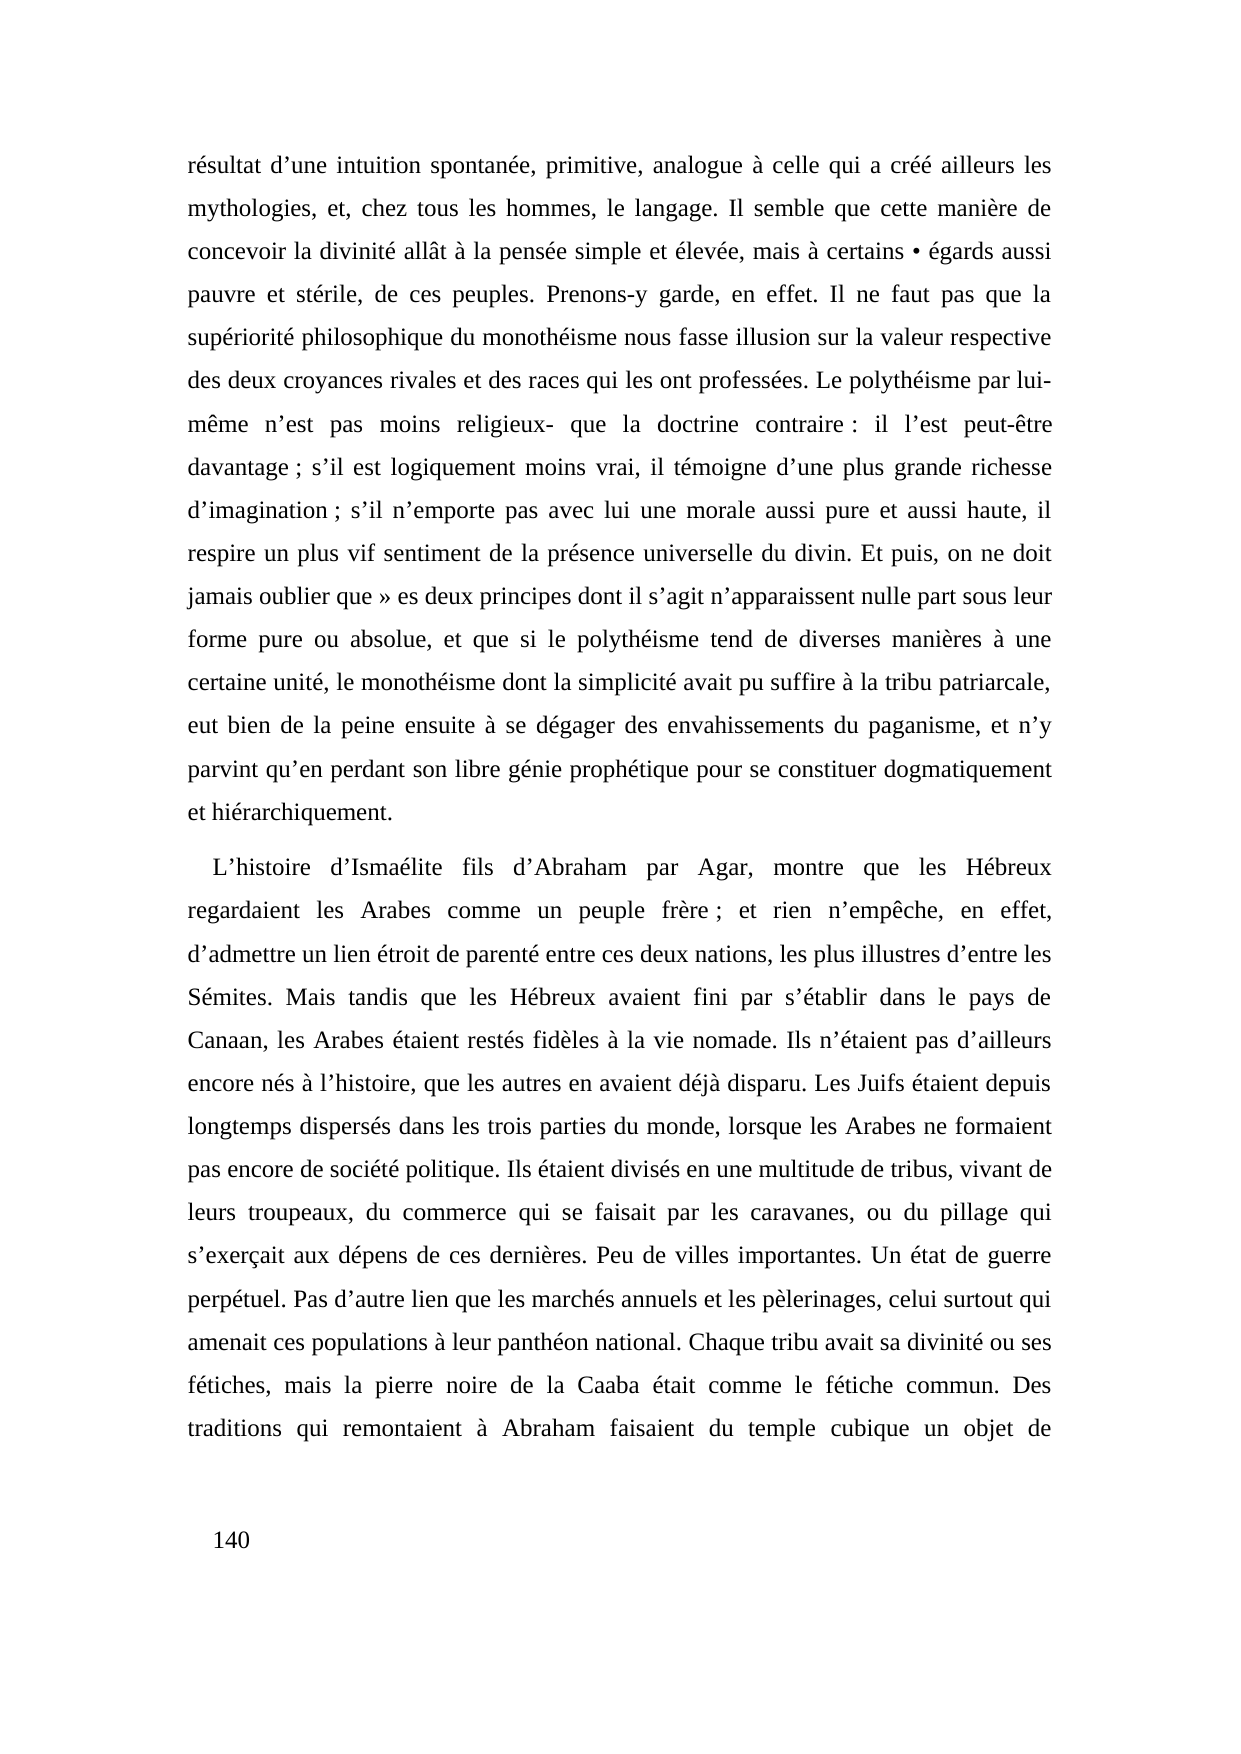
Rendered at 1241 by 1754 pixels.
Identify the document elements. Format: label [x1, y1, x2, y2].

text [187, 150, 1053, 826]
text [187, 852, 1053, 1442]
